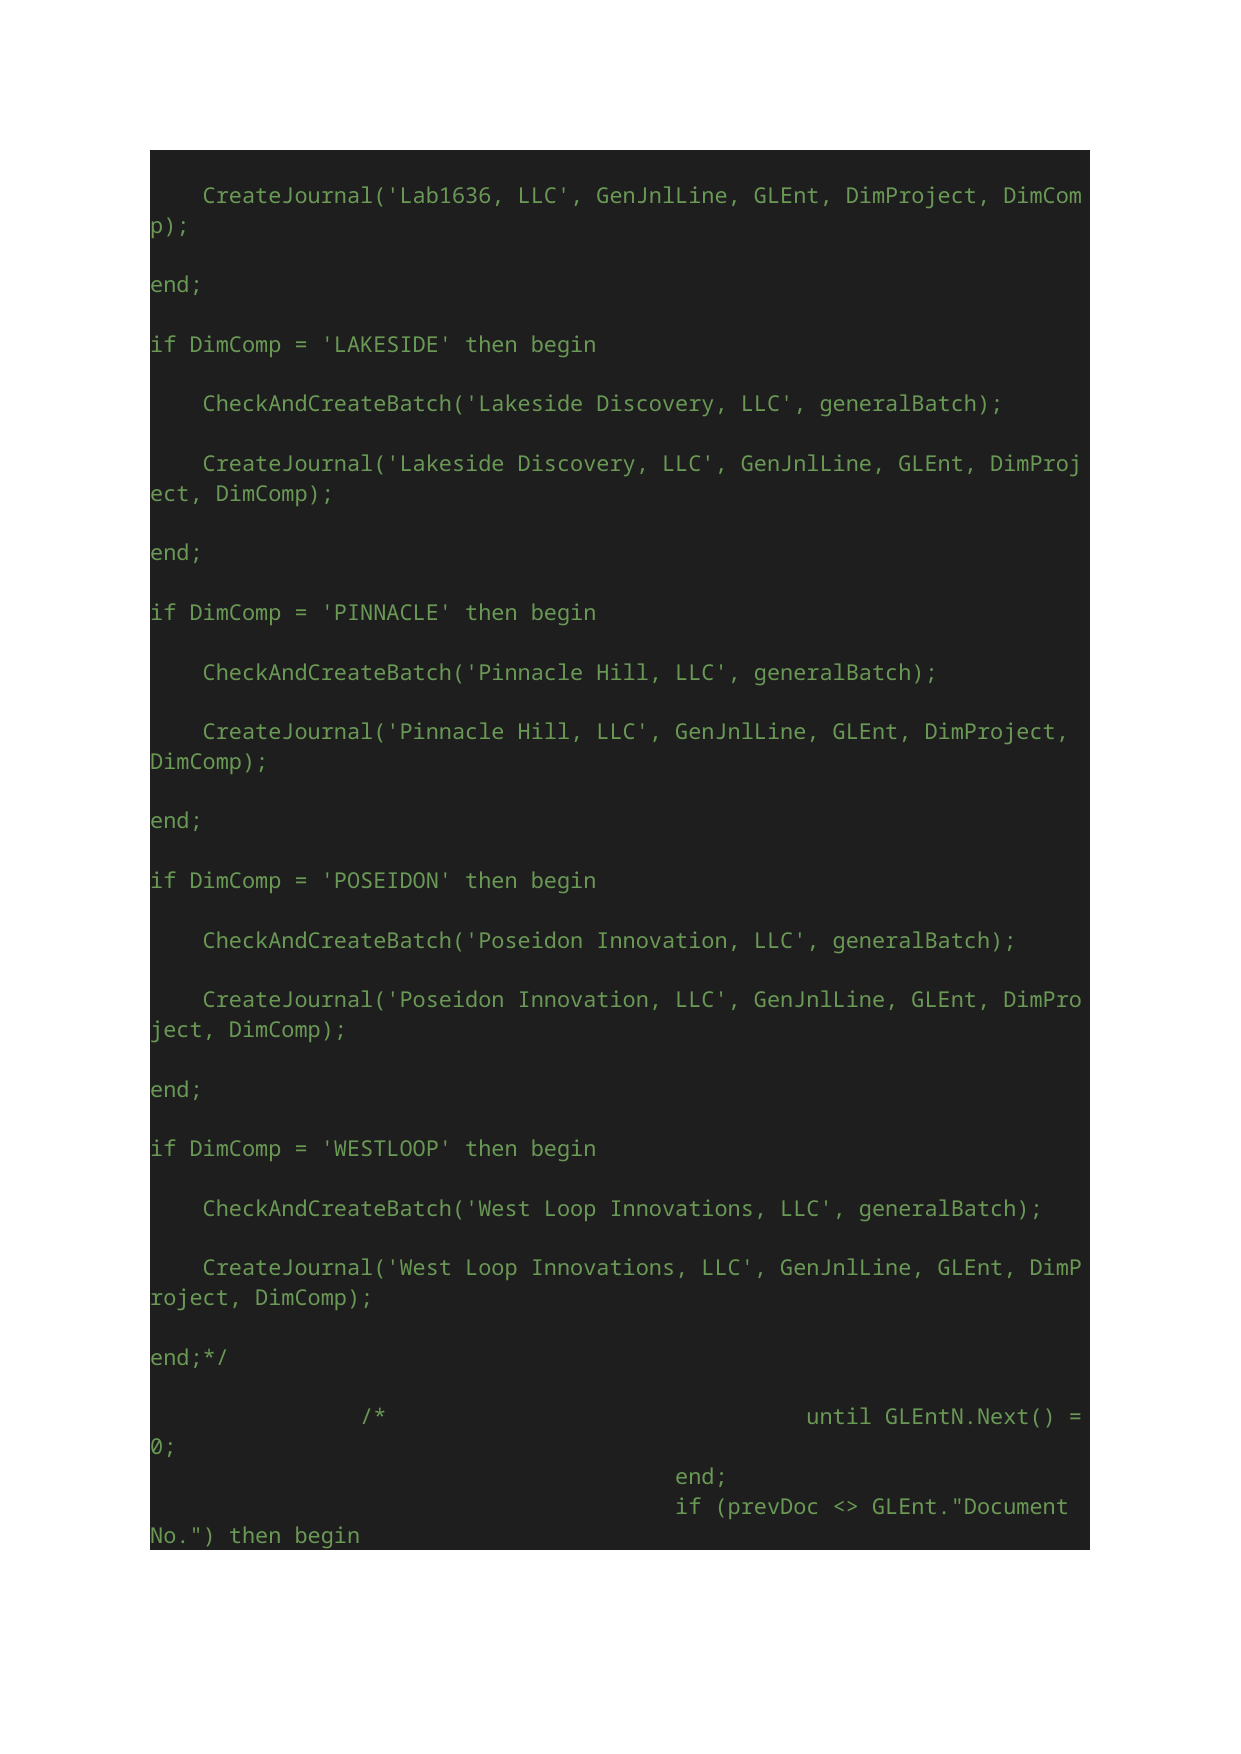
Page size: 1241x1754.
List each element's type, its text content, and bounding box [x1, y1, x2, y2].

text end; [150, 239, 1090, 299]
text end; [150, 507, 1090, 567]
text end; [150, 776, 1090, 835]
text if DimComp = 'WESTLOOP' then begin [150, 1103, 1090, 1163]
text /* until GLEntN.Next() = 0; [150, 1401, 1090, 1461]
text end; [150, 1044, 1090, 1103]
text if DimComp = 'POSEIDON' then begin [150, 835, 1090, 895]
text CreateJournal('Lab1636, LLC', GenJnlLine, GLEnt, DimProject, DimComp); [150, 150, 1090, 239]
text CreateJournal('Poseidon Innovation, LLC', GenJnlLine, GLEnt, DimProject, DimComp); [150, 954, 1090, 1044]
text if DimComp = 'LAKESIDE' then begin [150, 299, 1090, 358]
text end; [150, 1461, 1090, 1491]
text CheckAndCreateBatch('Lakeside Discovery, LLC', generalBatch); [150, 358, 1090, 418]
text end;*/ [150, 1312, 1090, 1371]
text CreateJournal('West Loop Innovations, LLC', GenJnlLine, GLEnt, DimProject, DimComp); [150, 1222, 1090, 1312]
text CheckAndCreateBatch('Pinnacle Hill, LLC', generalBatch); [150, 627, 1090, 686]
text CheckAndCreateBatch('Poseidon Innovation, LLC', generalBatch); [150, 895, 1090, 954]
text if DimComp = 'PINNACLE' then begin [150, 567, 1090, 627]
text CheckAndCreateBatch('West Loop Innovations, LLC', generalBatch); [150, 1163, 1090, 1222]
text CreateJournal('Lakeside Discovery, LLC', GenJnlLine, GLEnt, DimProject, DimComp); [150, 418, 1090, 507]
text CreateJournal('Pinnacle Hill, LLC', GenJnlLine, GLEnt, DimProject, DimComp); [150, 686, 1090, 776]
text if (prevDoc <> GLEnt."Document No.") then begin [150, 1491, 1090, 1550]
